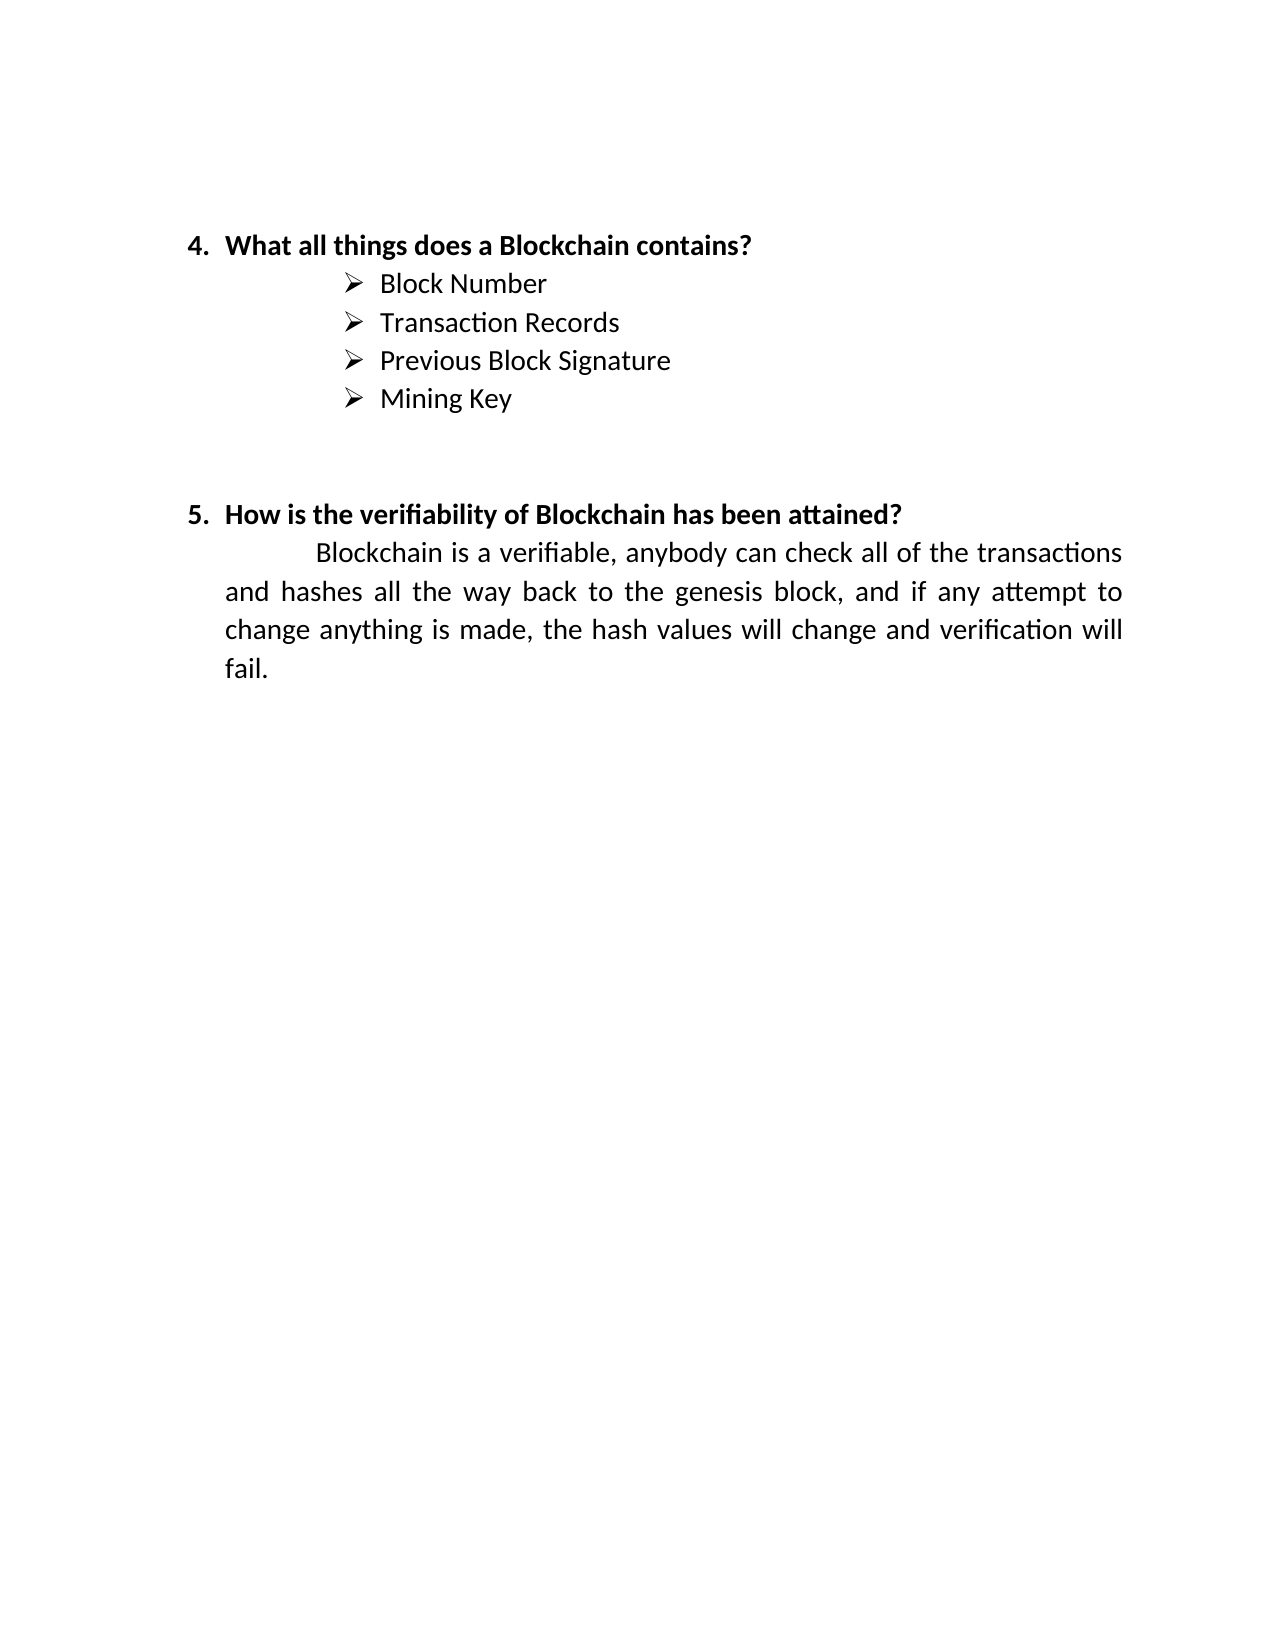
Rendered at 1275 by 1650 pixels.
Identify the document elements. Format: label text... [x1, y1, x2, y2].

list Blockchain is a verifiable, anybody can check all of the transactions and hashes all the way back to the genesis block, and if any attempt to change anything is made, the hash values will change and verification will fail. [225, 534, 1125, 685]
list What all things does a Blockchain contains? [187, 227, 1125, 262]
list Block Number [342, 265, 1125, 301]
list Mining Key [342, 381, 1125, 416]
list How is the verifiability of Blockchain has been attained? [187, 496, 1125, 532]
list Previous Block Signature [342, 342, 1125, 378]
list Transaction Records [342, 304, 1125, 339]
